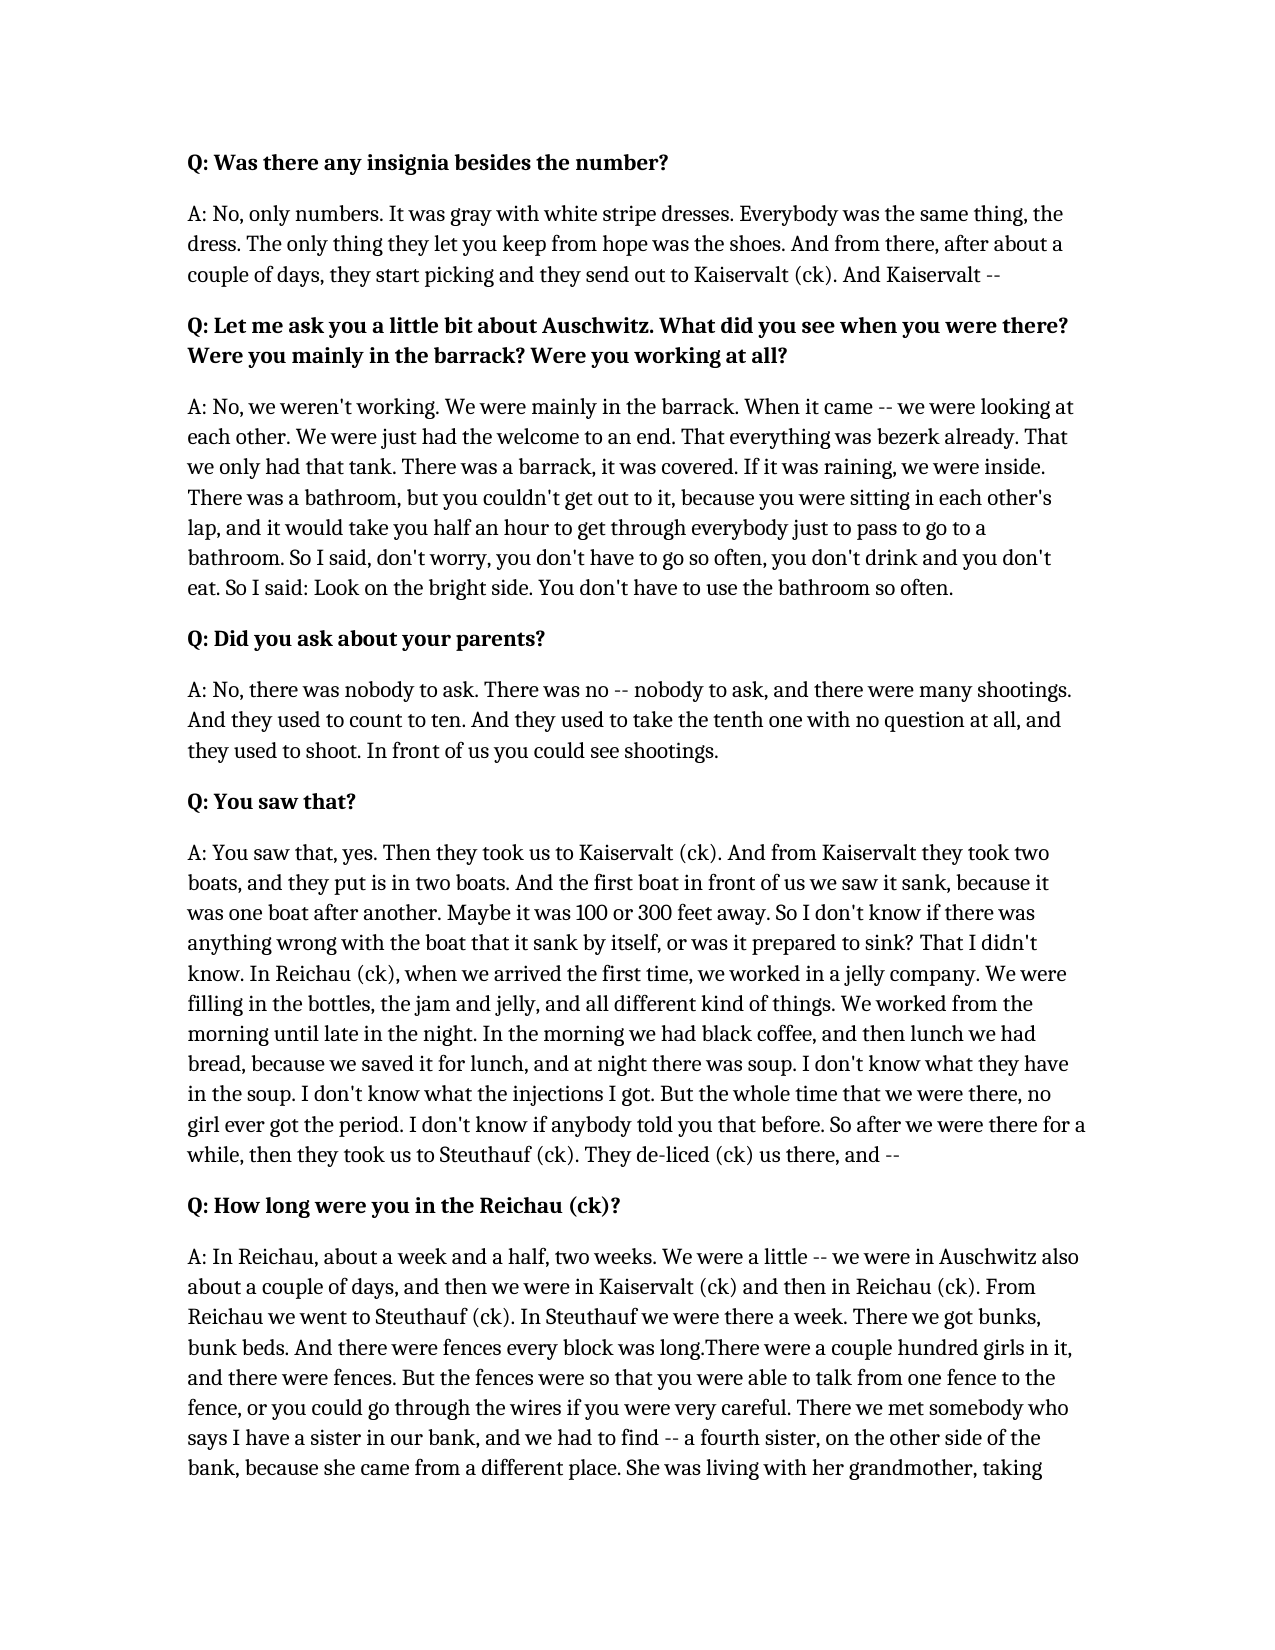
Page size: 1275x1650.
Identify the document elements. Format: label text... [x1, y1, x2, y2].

text Q: Did you ask about your parents? [187, 626, 1087, 652]
text A: No, there was nobody to ask. There was no -- nobody to ask, and there were many shootings. And they used to count to ten. And they used to take the tenth one with no question at all, and they used to shoot. In front of us you could see shootings. [187, 677, 1087, 764]
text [187, 1244, 1087, 1482]
text A: No, we weren't working. We were mainly in the barrack. When it came -- we were looking at each other. We were just had the welcome to an end. That everything was bezerk already. That we only had that tank. There was a barrack, it was covered. If it was raining, we were inside. There was a bathroom, but you couldn't get out to it, because you were sitting in each other's lap, and it would take you half an hour to get through everybody just to pass to go to a bathroom. So I said, don't worry, you don't have to go so often, you don't drink and you don't eat. So I said: Look on the bright side. You don't have to use the bathroom so often. [187, 394, 1087, 601]
text Q: Was there any insignia besides the number? [187, 150, 1087, 176]
text Q: Let me ask you a little bit about Auschwitz. What did you see when you were there? Were you mainly in the barrack? Were you working at all? [187, 312, 1087, 369]
text Q: How long were you in the Reichau (ck)? [187, 1193, 1087, 1219]
text A: No, only numbers. It was gray with white stripe dresses. Everybody was the same thing, the dress. The only thing they let you keep from hope was the shoes. And from there, after about a couple of days, they start picking and they send out to Kaiservalt (ck). And Kaiservalt -- [187, 201, 1087, 288]
text A: You saw that, yes. Then they took us to Kaiservalt (ck). And from Kaiservalt they took two boats, and they put is in two boats. And the first boat in front of us we saw it sank, because it was one boat after another. Maybe it was 100 or 300 feet away. So I don't know if there was anything wrong with the boat that it sank by itself, or was it prepared to sink? That I didn't know. In Reichau (ck), when we arrived the first time, we worked in a jelly company. We were filling in the bottles, the jam and jelly, and all different kind of things. We worked from the morning until late in the night. In the morning we had black coffee, and then lunch we had bread, because we saved it for lunch, and at night there was soup. I don't know what they have in the soup. I don't know what the injections I got. But the whole time that we were there, no girl ever got the period. I don't know if anybody told you that before. So after we were there for a while, then they took us to Steuthauf (ck). They de-liced (ck) us there, and -- [187, 839, 1087, 1168]
text Q: You saw that? [187, 788, 1087, 815]
